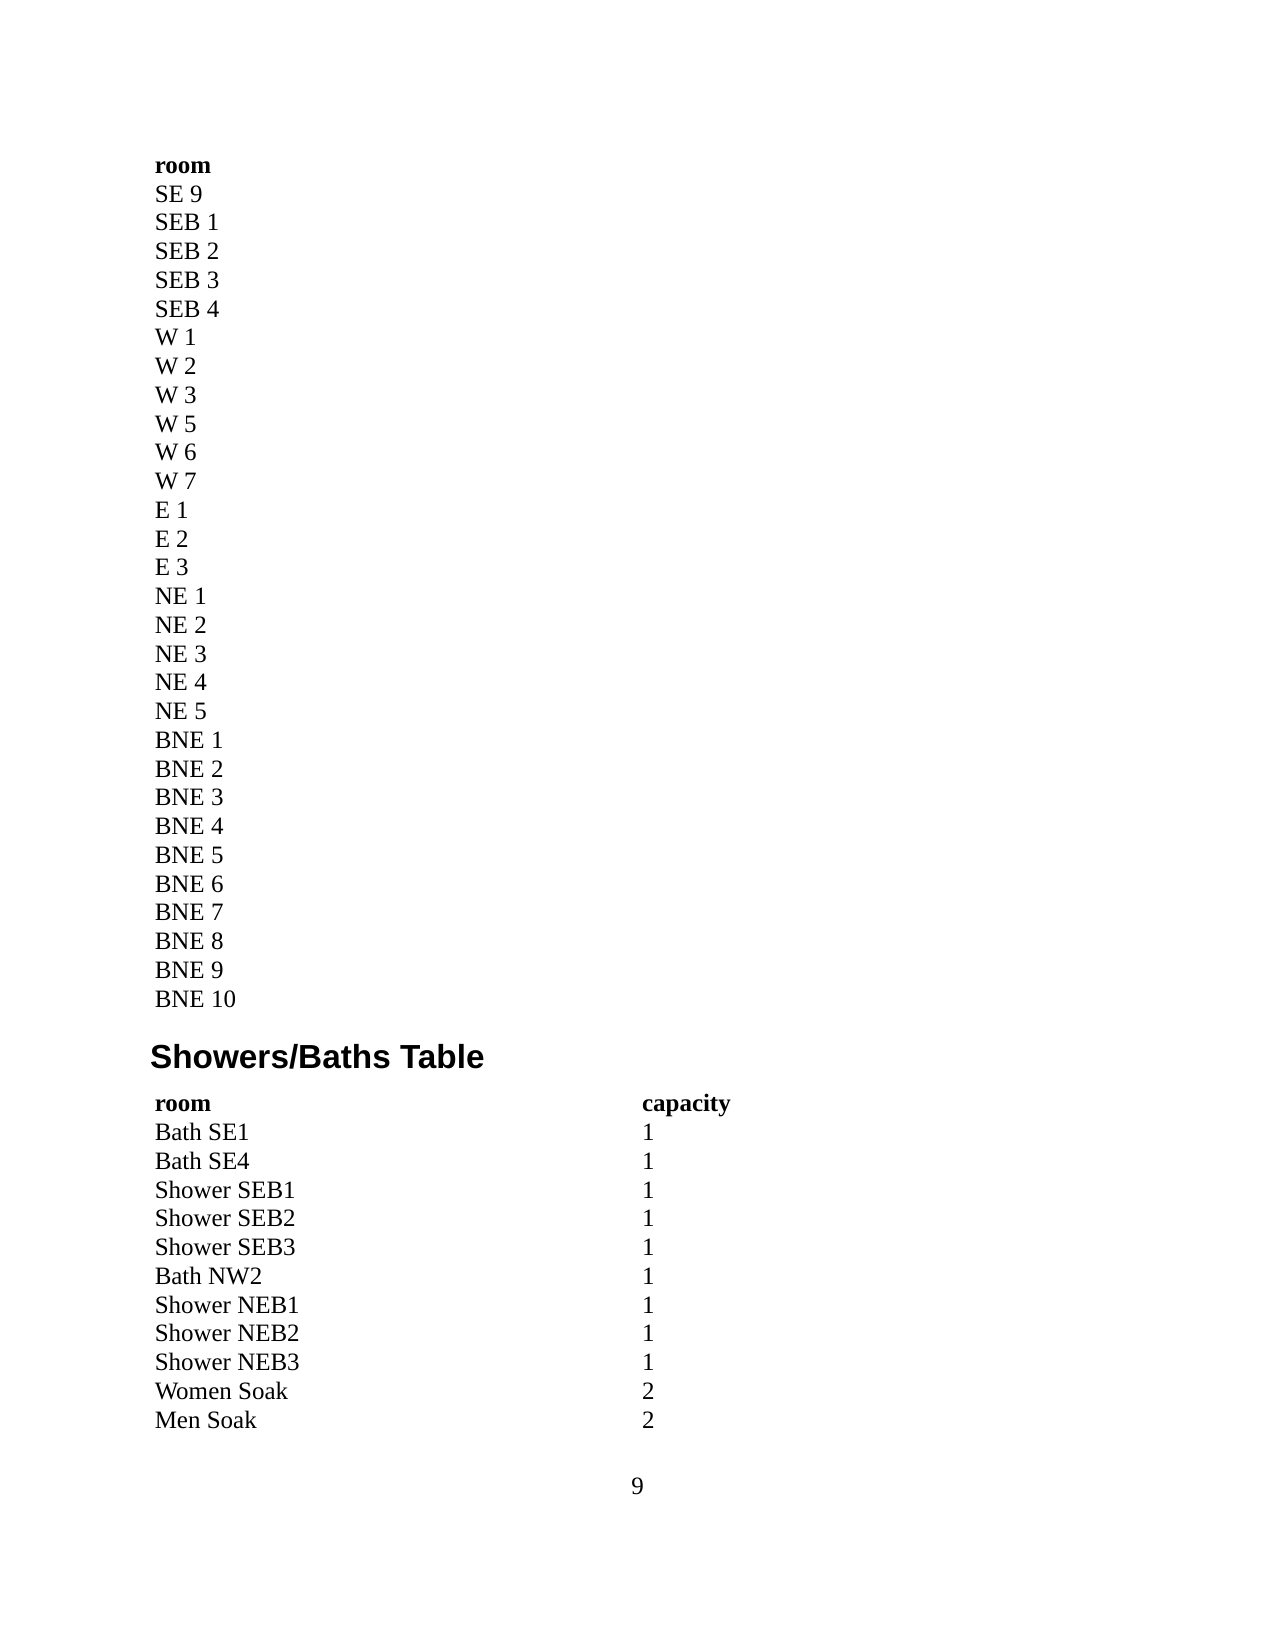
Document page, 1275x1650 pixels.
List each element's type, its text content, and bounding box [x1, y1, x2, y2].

table_cell W 7 [150, 466, 1125, 495]
table_cell Shower SEB3 [150, 1232, 637, 1261]
table_cell Shower SEB1 [150, 1175, 637, 1203]
table_cell NE 1 [150, 581, 1125, 610]
table_cell Bath SE4 [150, 1146, 637, 1175]
table_cell 2 [638, 1405, 1125, 1433]
table_cell W 2 [150, 351, 1125, 380]
table_cell 1 [638, 1261, 1125, 1290]
table_cell W 1 [150, 323, 1125, 351]
table_cell NE 3 [150, 639, 1125, 667]
table_cell Shower SEB2 [150, 1204, 637, 1232]
table_cell BNE 6 [150, 869, 1125, 897]
table_cell BNE 9 [150, 955, 1125, 984]
table_header room [150, 150, 1125, 179]
table_cell BNE 8 [150, 926, 1125, 955]
table_header room [150, 1089, 637, 1117]
table_cell BNE 7 [150, 898, 1125, 926]
table_cell 1 [638, 1146, 1125, 1175]
table_cell BNE 1 [150, 725, 1125, 754]
table_cell SEB 1 [150, 208, 1125, 236]
table_cell 1 [638, 1204, 1125, 1232]
table_cell Shower NEB2 [150, 1319, 637, 1347]
table_cell Bath NW2 [150, 1261, 637, 1290]
table_cell 1 [638, 1175, 1125, 1203]
table_cell SEB 3 [150, 265, 1125, 294]
subtitle Showers/Baths Table [150, 1037, 1125, 1076]
table_cell SEB 2 [150, 236, 1125, 265]
table_cell BNE 5 [150, 840, 1125, 869]
table_cell 1 [638, 1319, 1125, 1347]
table_cell W 5 [150, 409, 1125, 437]
table_cell Men Soak [150, 1405, 637, 1433]
table_cell NE 5 [150, 696, 1125, 725]
table_cell 1 [638, 1290, 1125, 1318]
table_cell 1 [638, 1117, 1125, 1146]
table_cell BNE 10 [150, 984, 1125, 1012]
table_cell 1 [638, 1347, 1125, 1376]
table_cell BNE 3 [150, 783, 1125, 811]
table_cell E 2 [150, 524, 1125, 552]
table_cell Shower NEB1 [150, 1290, 637, 1318]
table_cell NE 2 [150, 610, 1125, 639]
table_cell W 3 [150, 380, 1125, 409]
table_cell BNE 4 [150, 811, 1125, 840]
table_cell W 6 [150, 438, 1125, 466]
table_cell Shower NEB3 [150, 1347, 637, 1376]
table_cell SE 9 [150, 179, 1125, 207]
table_header capacity [638, 1089, 1125, 1117]
table_cell 2 [638, 1376, 1125, 1405]
table_cell 1 [638, 1232, 1125, 1261]
table_cell BNE 2 [150, 754, 1125, 782]
table_cell E 1 [150, 495, 1125, 524]
table_cell Bath SE1 [150, 1117, 637, 1146]
table_cell E 3 [150, 553, 1125, 581]
table_cell Women Soak [150, 1376, 637, 1405]
table_cell NE 4 [150, 668, 1125, 696]
table_cell SEB 4 [150, 294, 1125, 322]
